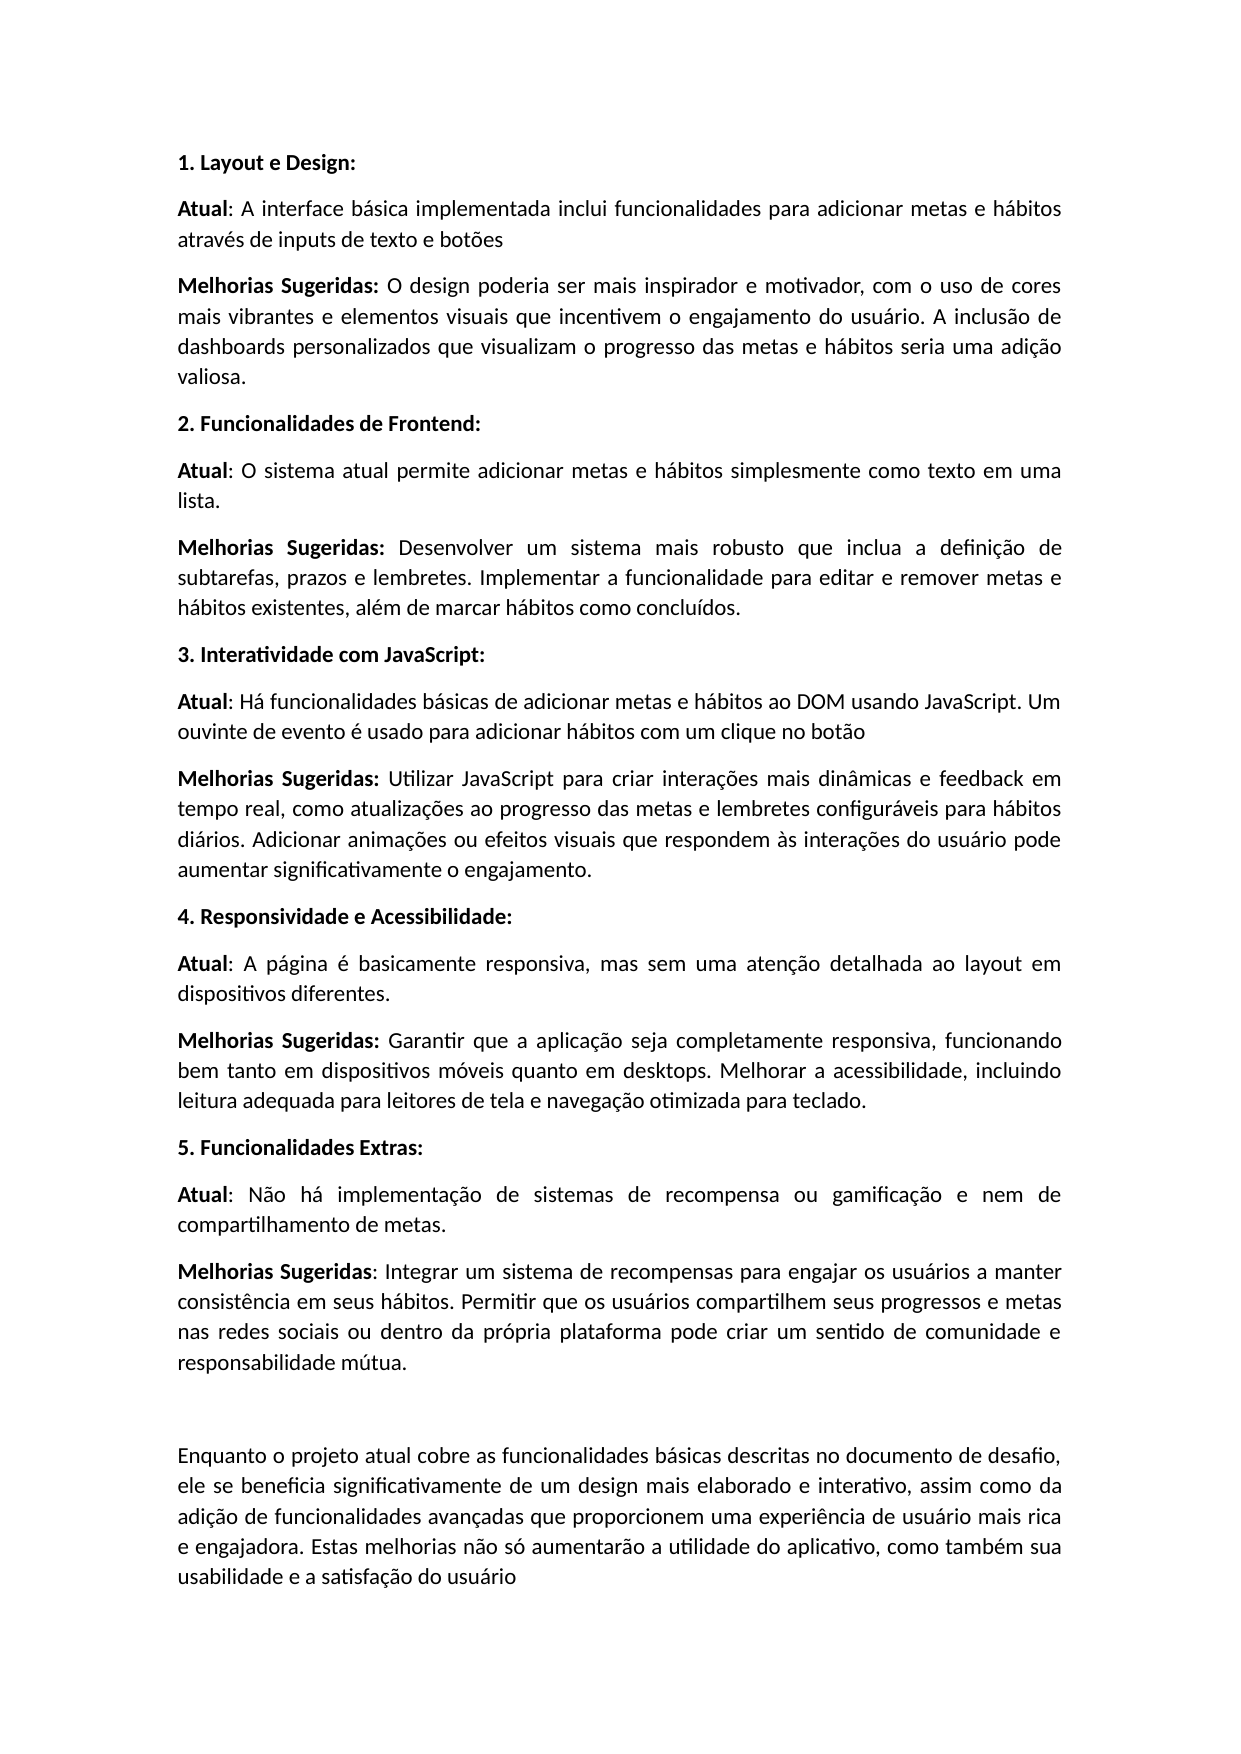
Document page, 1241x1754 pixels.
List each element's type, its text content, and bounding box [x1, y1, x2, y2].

text 2. Funcionalidades de Frontend: [177, 409, 1063, 437]
text Melhorias Sugeridas: O design poderia ser mais inspirador e motivador, com o uso de cores mais vibrantes e elementos visuais que incentivem o engajamento do usuário. A inclusão de dashboards personalizados que visualizam o progresso das metas e hábitos seria uma adição valiosa. [177, 272, 1063, 390]
text Melhorias Sugeridas: Garantir que a aplicação seja completamente responsiva, funcionando bem tanto em dispositivos móveis quanto em desktops. Melhorar a acessibilidade, incluindo leitura adequada para leitores de tela e navegação otimizada para teclado. [177, 1026, 1063, 1114]
text Atual: Não há implementação de sistemas de recompensa ou gamificação e nem de compartilhamento de metas. [177, 1180, 1063, 1238]
text Enquanto o projeto atual cobre as funcionalidades básicas descritas no documento de desafio, ele se beneficia significativamente de um design mais elaborado e interativo, assim como da adição de funcionalidades avançadas que proporcionem uma experiência de usuário mais rica e engajadora. Estas melhorias não só aumentarão a utilidade do aplicativo, como também sua usabilidade e a satisfação do usuário [177, 1441, 1063, 1590]
text 1. Layout e Design: [177, 148, 1063, 176]
text Melhorias Sugeridas: Desenvolver um sistema mais robusto que inclua a definição de subtarefas, prazos e lembretes. Implementar a funcionalidade para editar e remover metas e hábitos existentes, além de marcar hábitos como concluídos. [177, 533, 1063, 621]
text Atual: Há funcionalidades básicas de adicionar metas e hábitos ao DOM usando JavaScript. Um ouvinte de evento é usado para adicionar hábitos com um clique no botão [177, 687, 1063, 745]
text Atual: A página é basicamente responsiva, mas sem uma atenção detalhada ao layout em dispositivos diferentes. [177, 949, 1063, 1007]
text Atual: O sistema atual permite adicionar metas e hábitos simplesmente como texto em uma lista. [177, 456, 1063, 514]
text Atual: A interface básica implementada inclui funcionalidades para adicionar metas e hábitos através de inputs de texto e botões [177, 194, 1063, 253]
text Melhorias Sugeridas: Integrar um sistema de recompensas para engajar os usuários a manter consistência em seus hábitos. Permitir que os usuários compartilhem seus progressos e metas nas redes sociais ou dentro da própria plataforma pode criar um sentido de comunidade e responsabilidade mútua. [177, 1257, 1063, 1376]
text Melhorias Sugeridas: Utilizar JavaScript para criar interações mais dinâmicas e feedback em tempo real, como atualizações ao progresso das metas e lembretes configuráveis para hábitos diários. Adicionar animações ou efeitos visuais que respondem às interações do usuário pode aumentar significativamente o engajamento. [177, 764, 1063, 883]
text 3. Interatividade com JavaScript: [177, 640, 1063, 668]
text 4. Responsividade e Acessibilidade: [177, 902, 1063, 930]
text 5. Funcionalidades Extras: [177, 1133, 1063, 1161]
